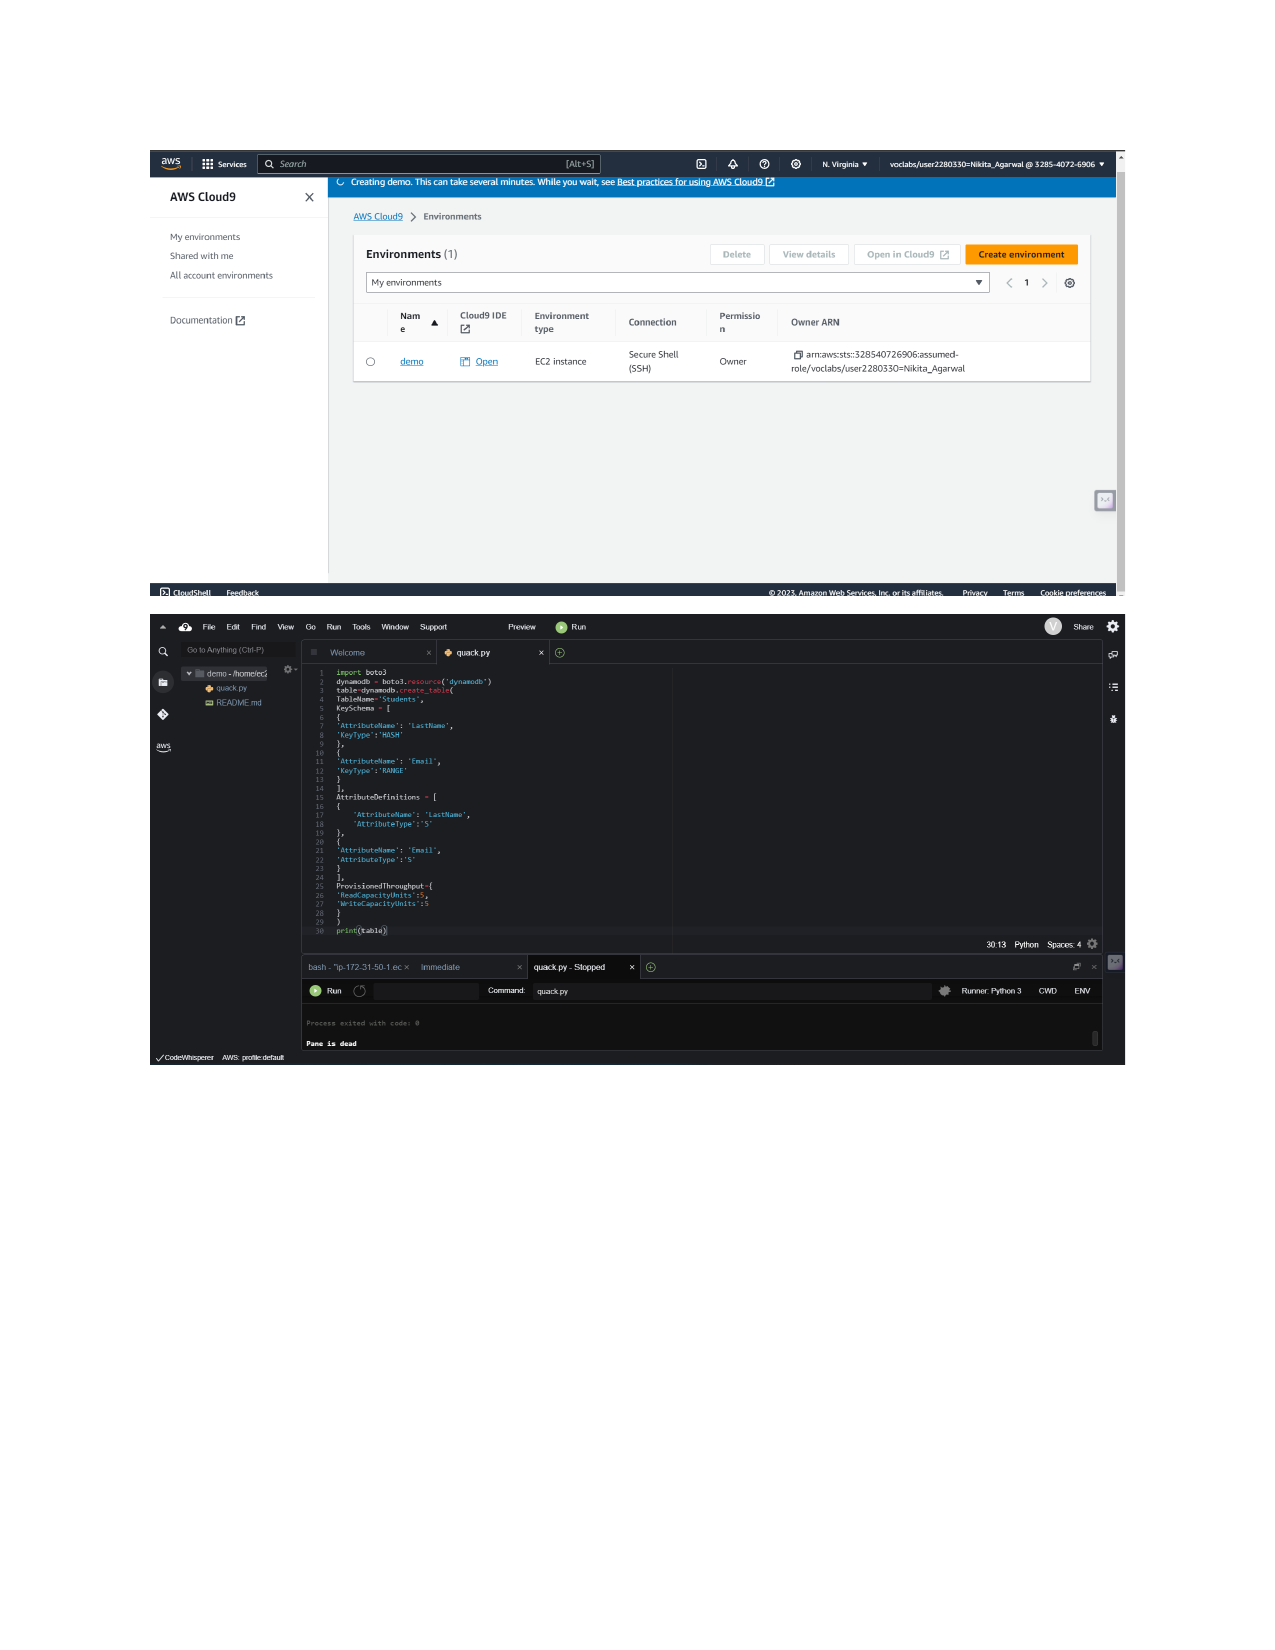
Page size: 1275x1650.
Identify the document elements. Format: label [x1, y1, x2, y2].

picture [150, 614, 1125, 1065]
picture [150, 150, 1125, 596]
